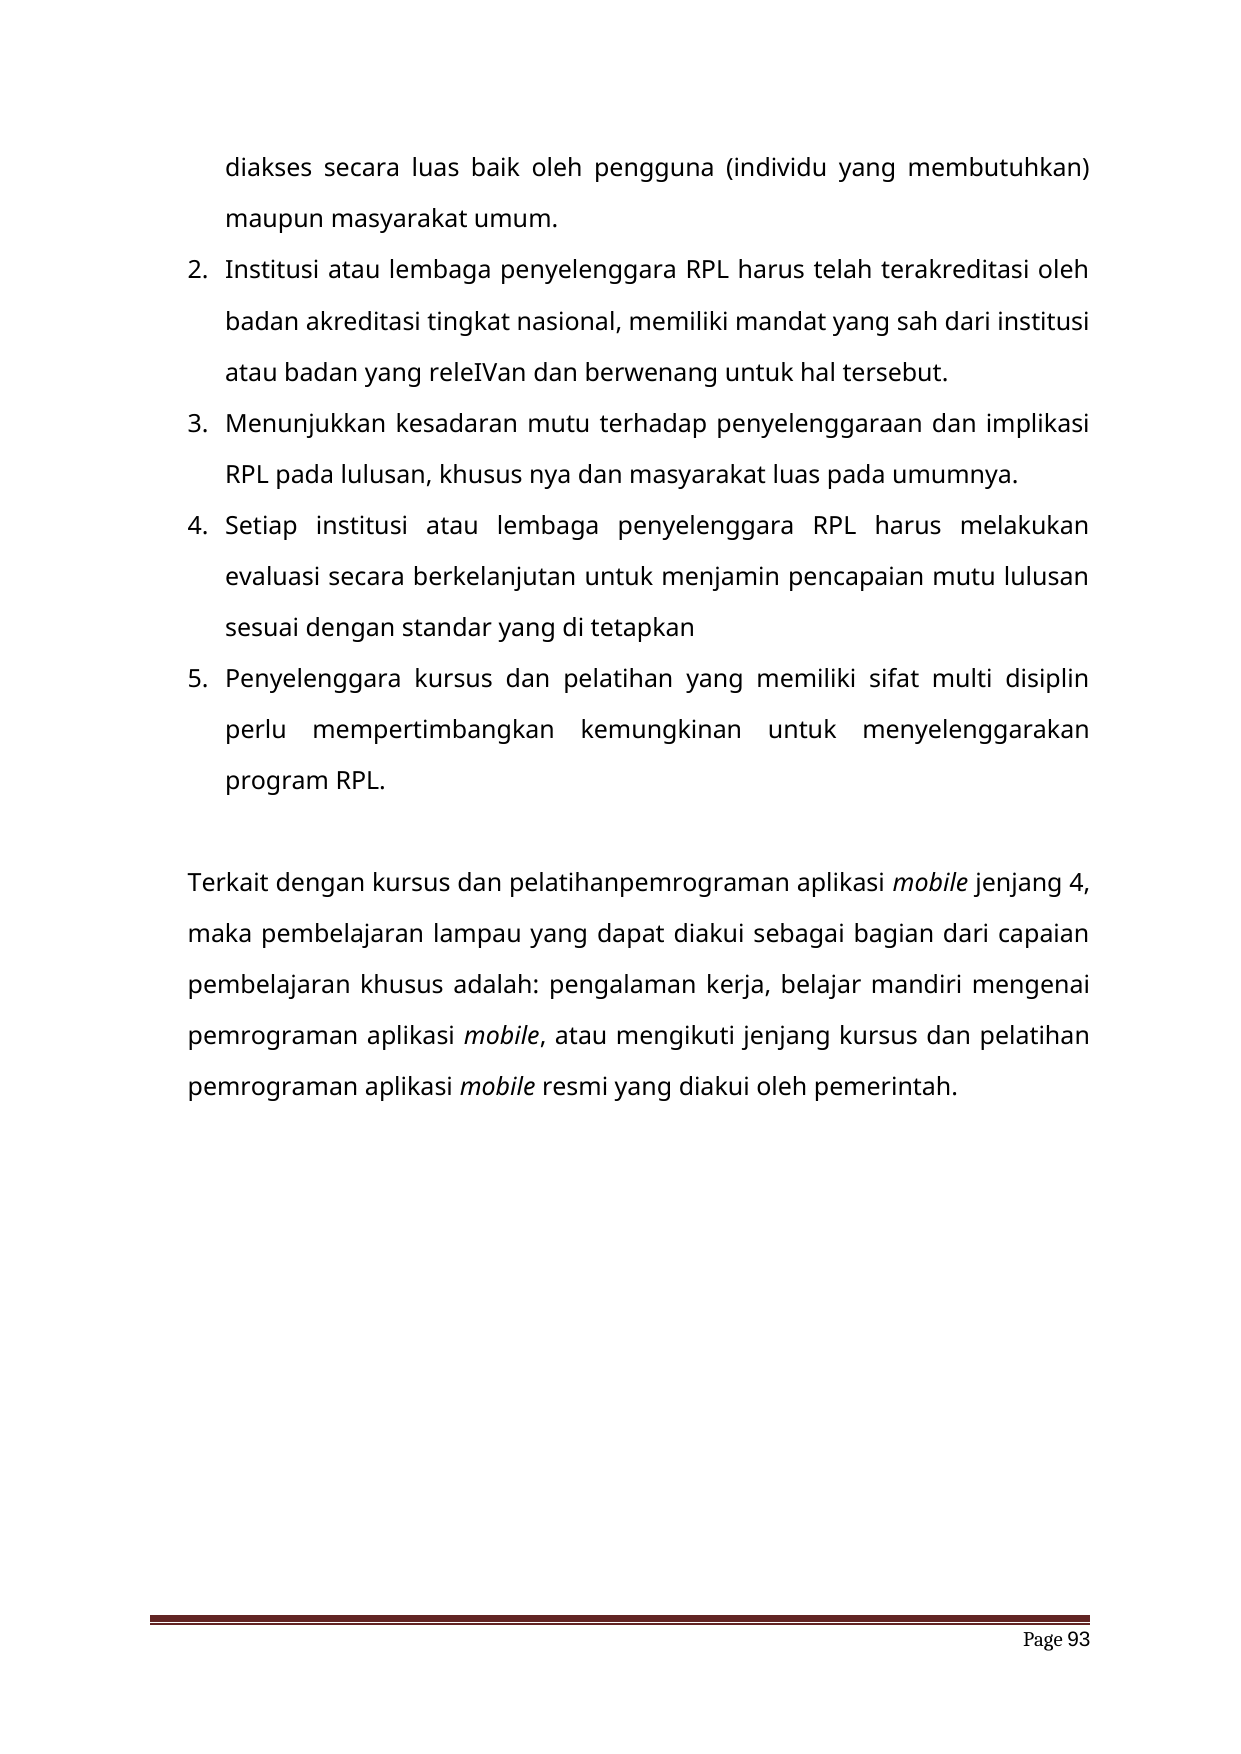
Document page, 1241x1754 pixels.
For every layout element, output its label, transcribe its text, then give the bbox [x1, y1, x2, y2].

list Menunjukkan kesadaran mutu terhadap penyelenggaraan dan implikasi RPL pada lulusan, khusus nya dan masyarakat luas pada umumnya. [187, 405, 1090, 490]
text Terkait dengan kursus dan pelatihanpemrograman aplikasi mobile jenjang 4, maka pembelajaran lampau yang dapat diakui sebagai bagian dari capaian pembelajaran khusus adalah: pengalaman kerja, belajar mandiri mengenai pemrograman aplikasi mobile, atau mengikuti jenjang kursus dan pelatihan pemrograman aplikasi mobile resmi yang diakui oleh pemerintah. [187, 864, 1090, 1103]
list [187, 150, 1090, 235]
list Setiap institusi atau lembaga penyelenggara RPL harus melakukan evaluasi secara berkelanjutan untuk menjamin pencapaian mutu lulusan sesuai dengan standar yang di tetapkan [187, 507, 1090, 643]
list Penyelenggara kursus dan pelatihan yang memiliki sifat multi disiplin perlu mempertimbangkan kemungkinan untuk menyelenggarakan program RPL. [187, 660, 1090, 797]
list Institusi atau lembaga penyelenggara RPL harus telah terakreditasi oleh badan akreditasi tingkat nasional, memiliki mandat yang sah dari institusi atau badan yang releIVan dan berwenang untuk hal tersebut. [187, 252, 1090, 388]
